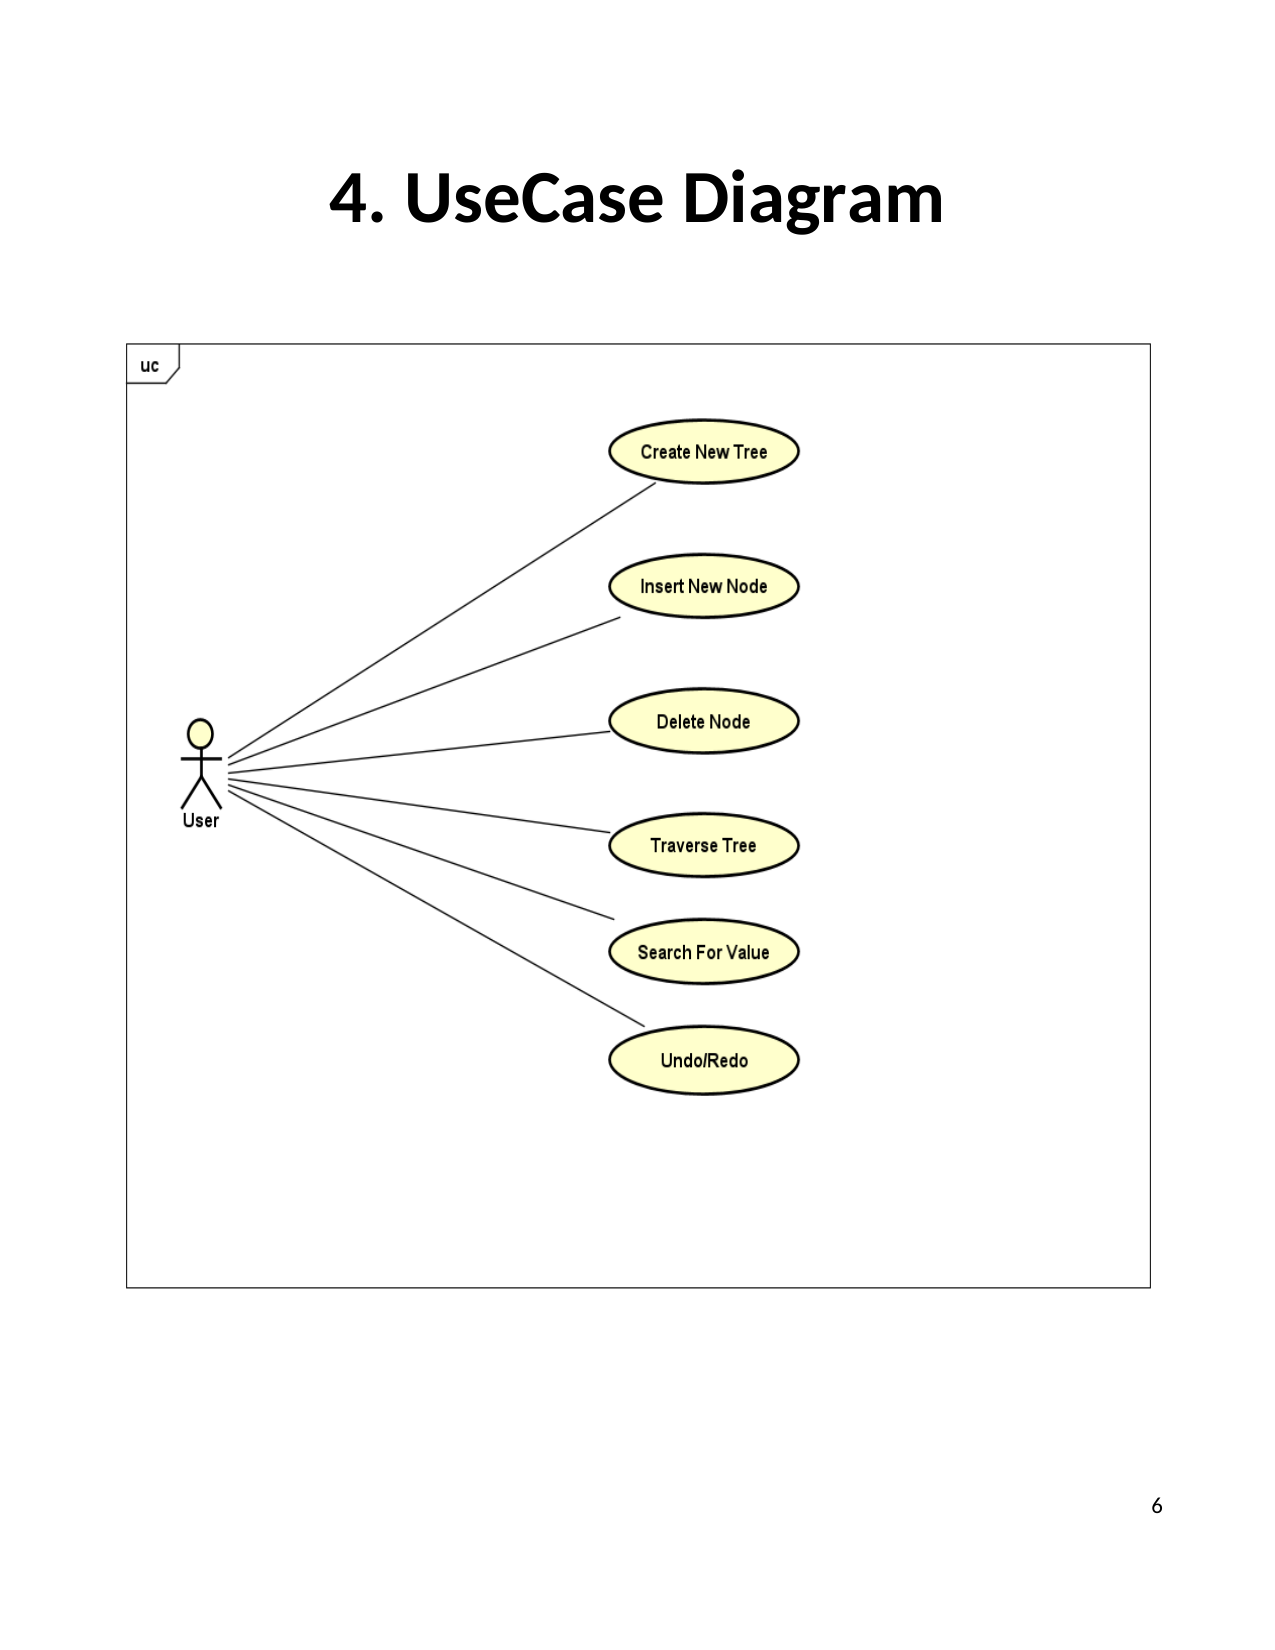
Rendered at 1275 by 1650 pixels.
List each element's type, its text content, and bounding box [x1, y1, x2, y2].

picture [113, 329, 1162, 1304]
text 4. UseCase Diagram [112, 150, 1162, 242]
